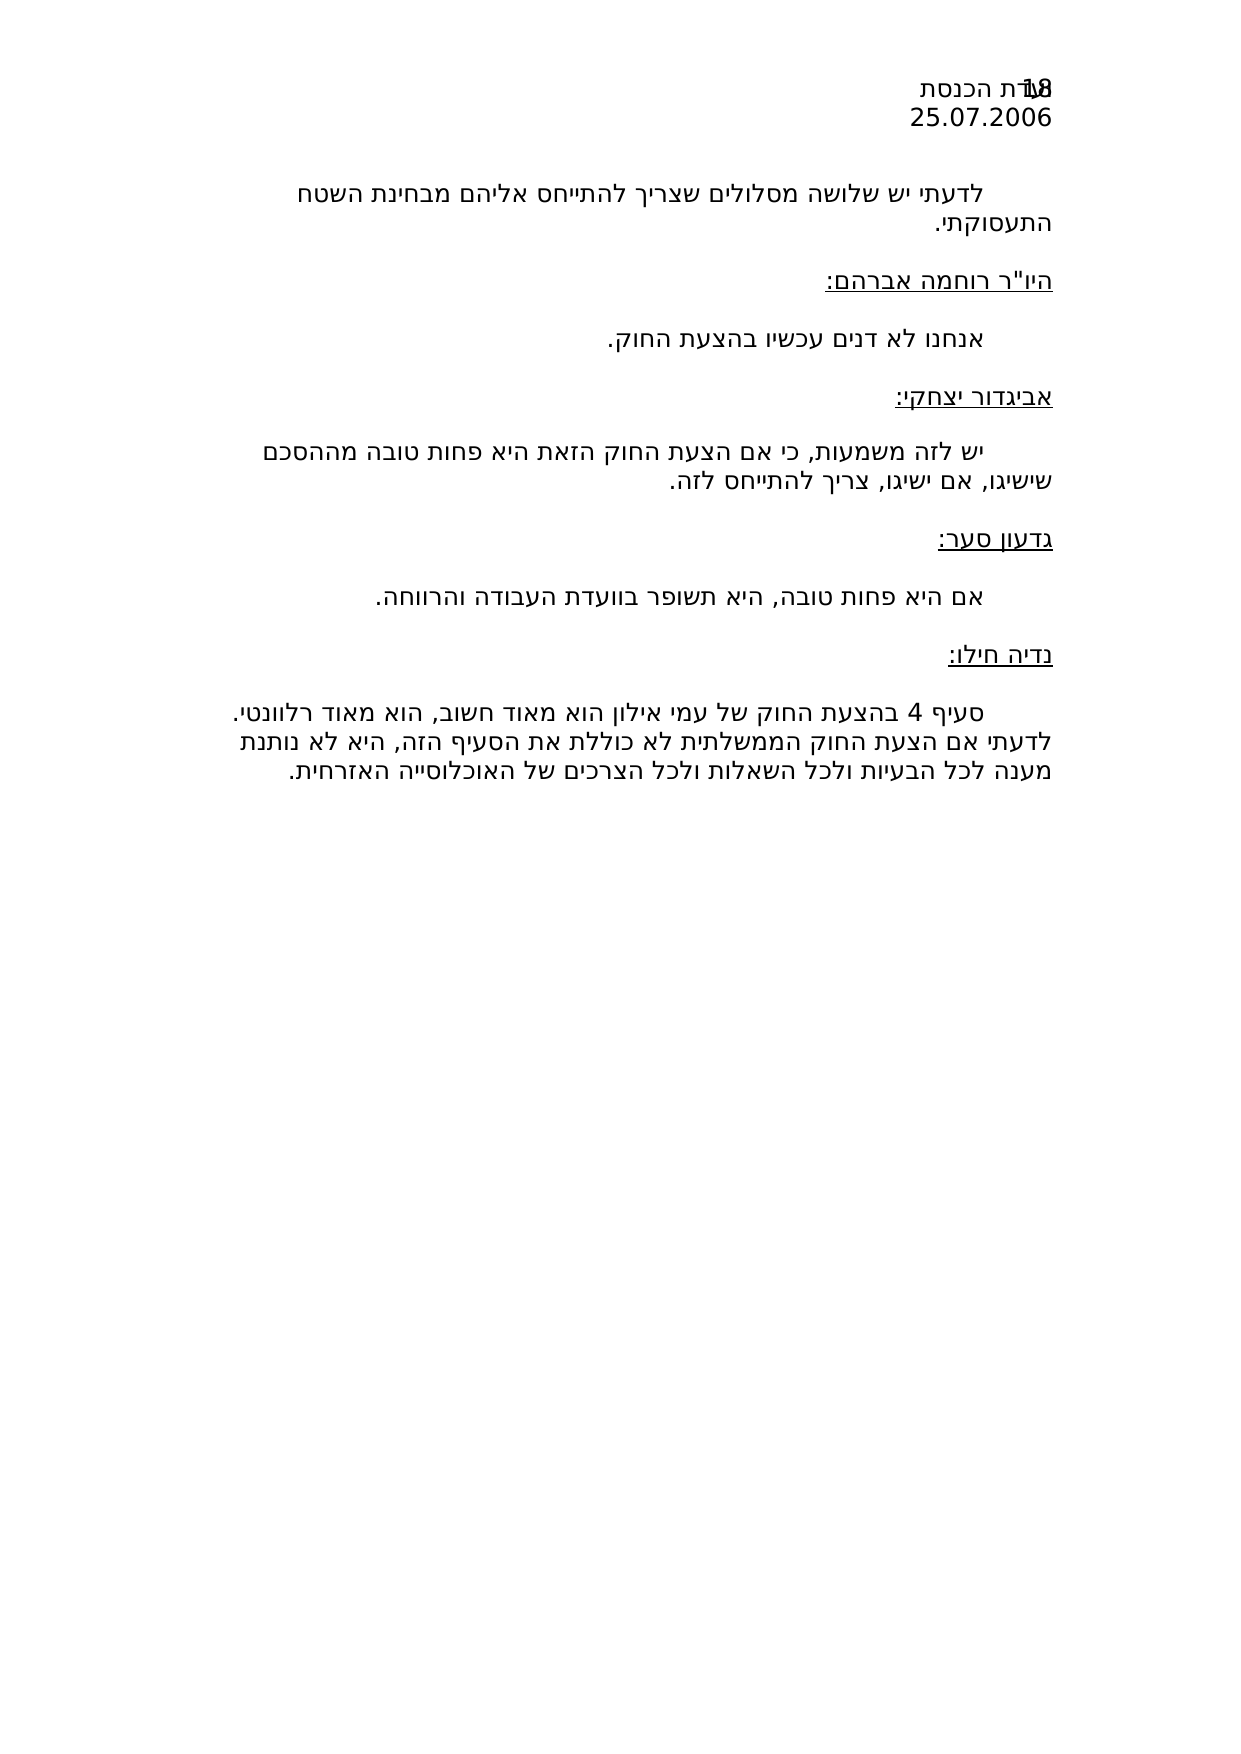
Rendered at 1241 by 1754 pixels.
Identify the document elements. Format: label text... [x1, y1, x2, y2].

text היו"ר רוחמה אברהם: [187, 266, 1053, 295]
subtitle אביגדור יצחקי: [187, 382, 1053, 411]
text לדעתי יש שלושה מסלולים שצריך להתייחס אליהם מבחינת השטח התעסוקתי. [187, 179, 1053, 237]
text סעיף 4 בהצעת החוק של עמי אילון הוא מאוד חשוב, הוא מאוד רלוונטי. לדעתי אם הצעת החוק הממשלתית לא כוללת את הסעיף הזה, היא לא נותנת מענה לכל הבעיות ולכל השאלות ולכל הצרכים של האוכלוסייה האזרחית. [187, 698, 1053, 786]
text נדיה חילו: [187, 640, 1053, 669]
text אנחנו לא דנים עכשיו בהצעת החוק. [187, 324, 1053, 353]
text אם היא פחות טובה, היא תשופר בוועדת העבודה והרווחה. [187, 582, 1053, 611]
text יש לזה משמעות, כי אם הצעת החוק הזאת היא פחות טובה מההסכם שישיגו, אם ישיגו, צריך להתייחס לזה. [187, 437, 1053, 496]
text גדעון סער: [187, 524, 1053, 553]
